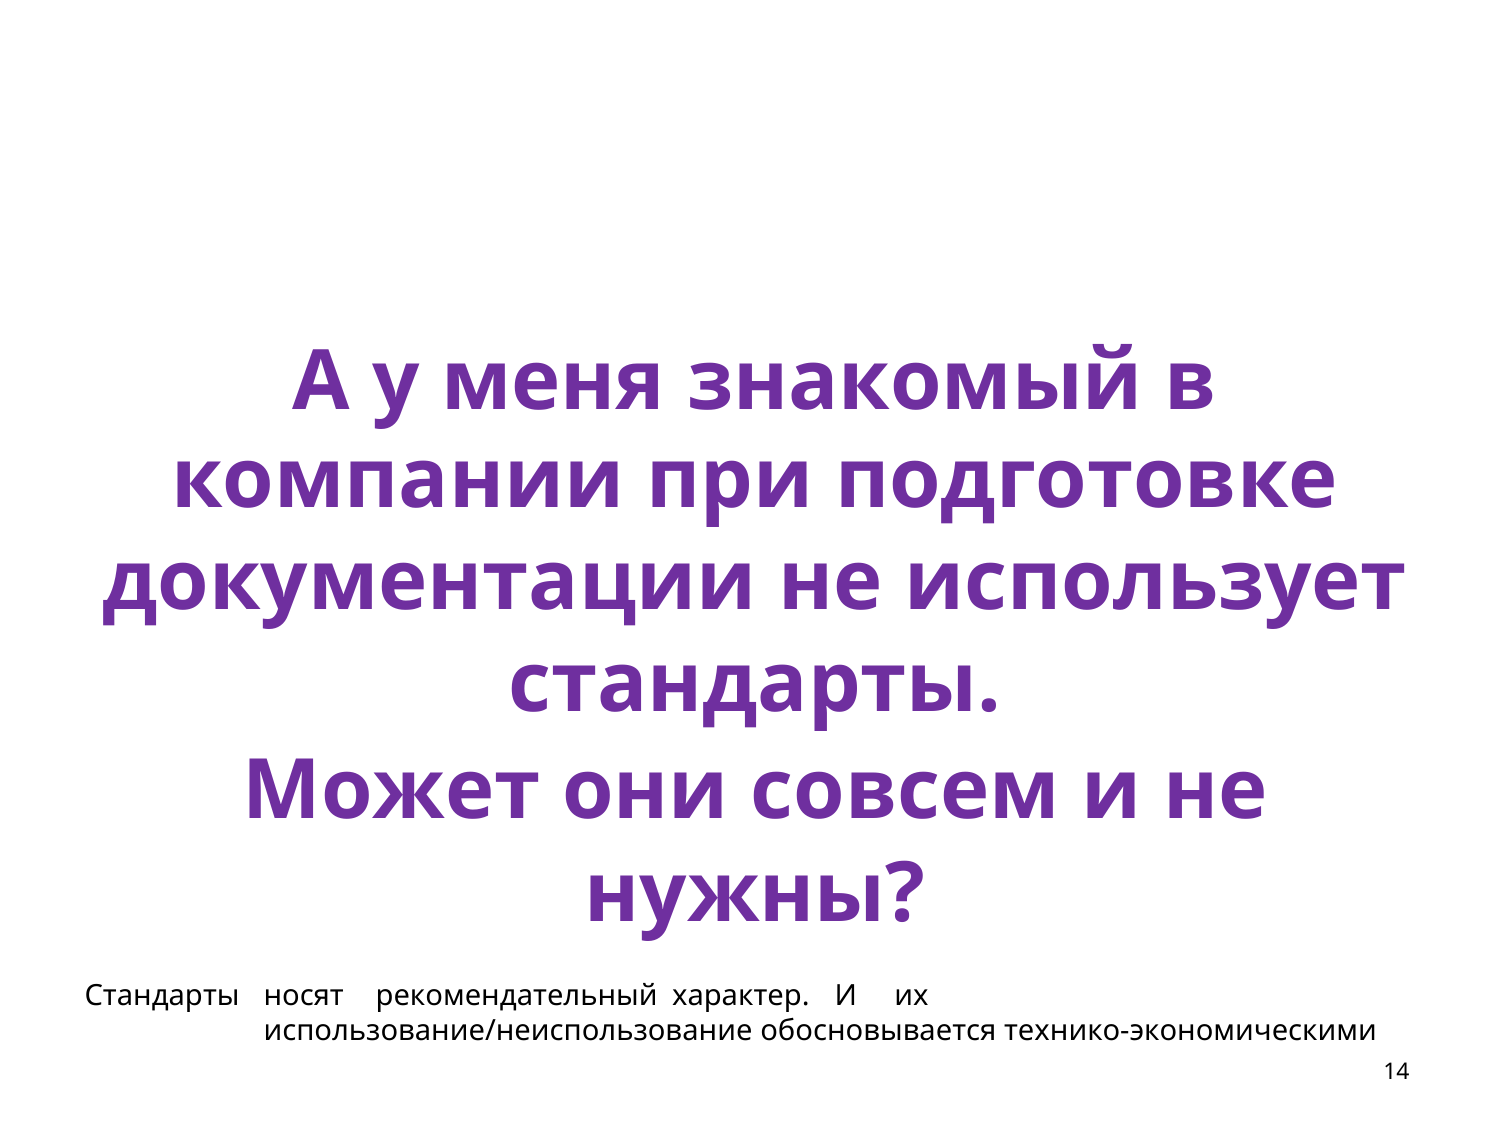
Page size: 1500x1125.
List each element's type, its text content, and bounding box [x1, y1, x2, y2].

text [84, 977, 1415, 1048]
text Может они совсем и не нужны? [98, 736, 1412, 942]
text А у меня знакомый в компании при подготовке документации не использует стандарты. [98, 327, 1412, 736]
